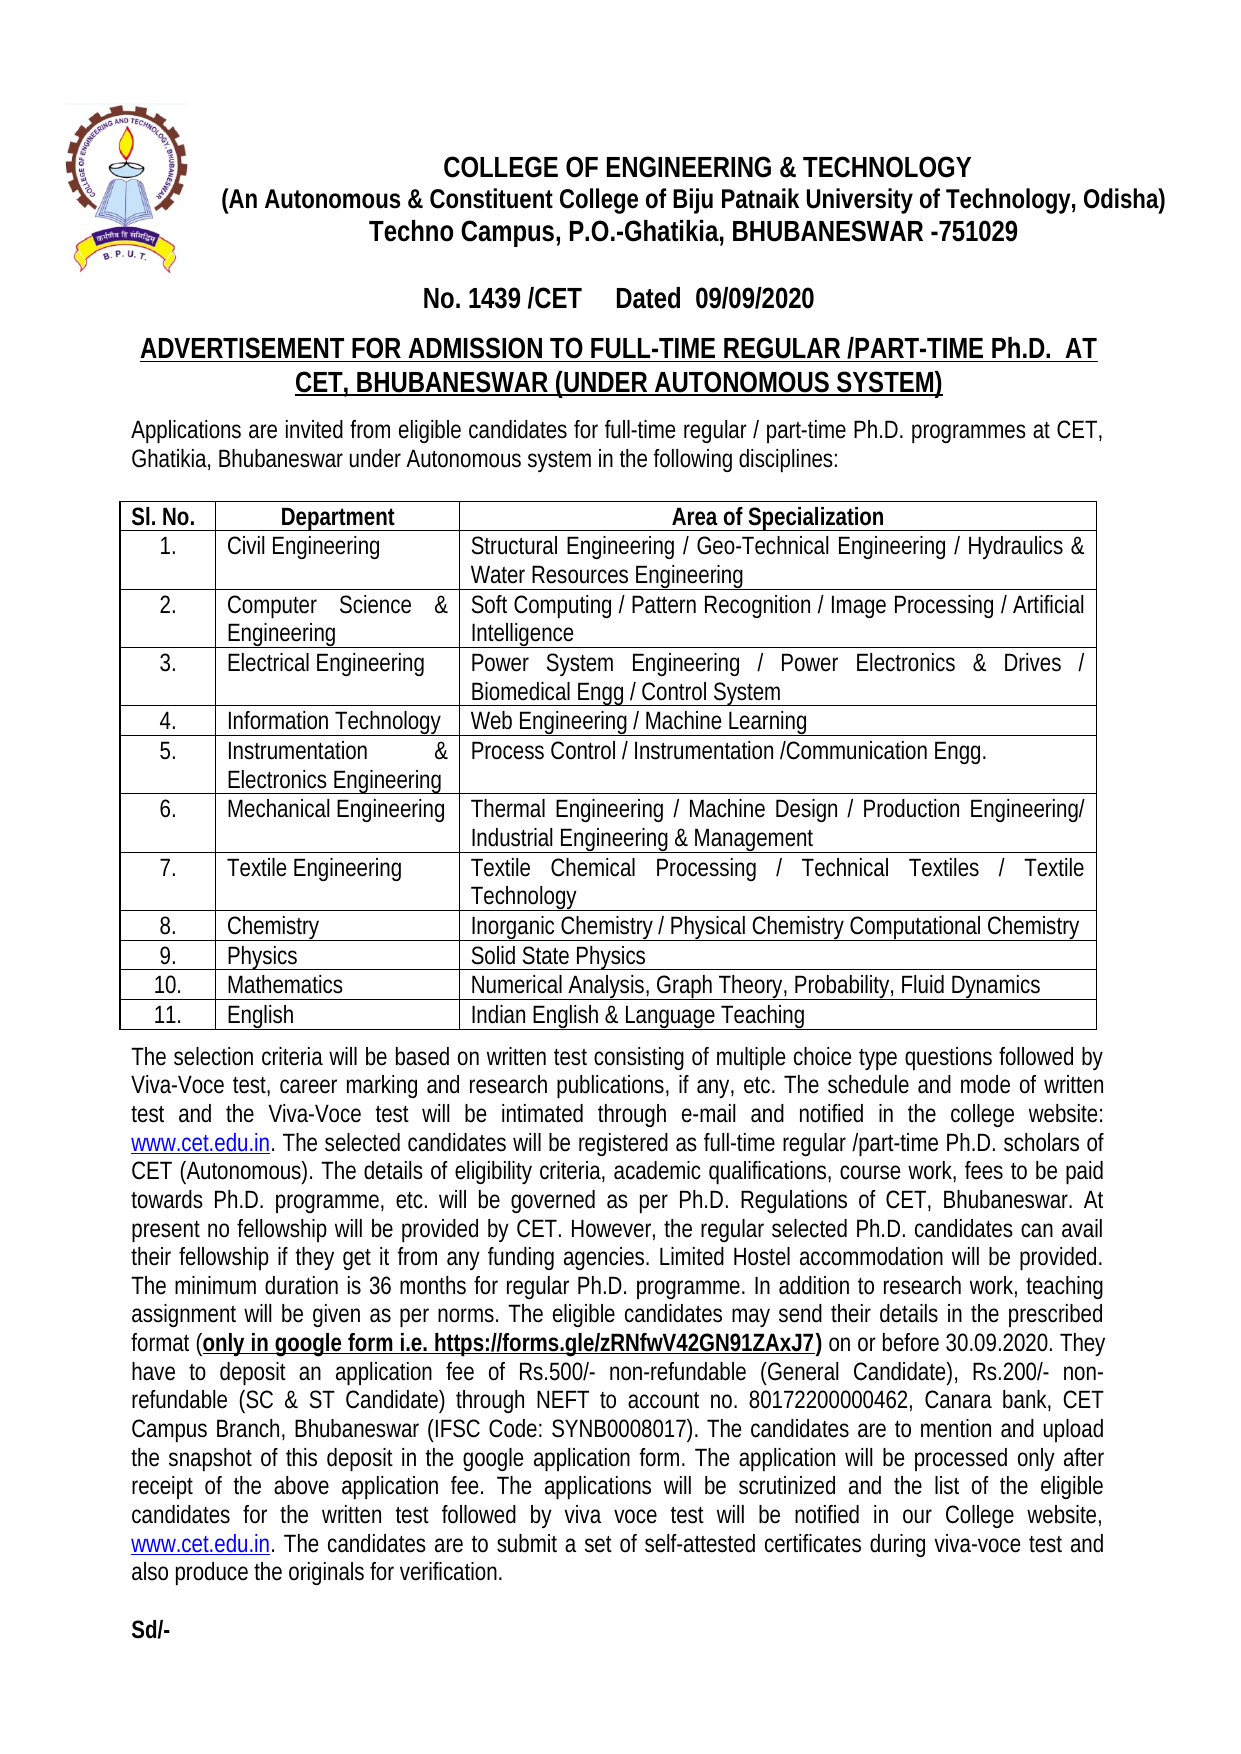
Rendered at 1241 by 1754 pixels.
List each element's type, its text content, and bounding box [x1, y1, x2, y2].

table_cell Information Technology [216, 706, 459, 735]
table_header Area of Specialization [460, 502, 1096, 530]
table_cell Electrical Engineering [216, 648, 459, 705]
table_cell Textile Chemical Processing / Technical Textiles / Textile Technology [460, 853, 1096, 910]
table_cell Process Control / Instrumentation /Communication Engg. [460, 736, 1096, 793]
text (An Autonomous & Constituent College of Biju Patnaik University of Technology, Odisha) [131, 183, 1240, 214]
table_cell Structural Engineering / Geo-Technical Engineering / Hydraulics & Water Resources Engineering [460, 531, 1096, 588]
text The selection criteria will be based on written test consisting of multiple choice type questions followed by Viva-Voce test, career marking and research publications, if any, etc. The schedule and mode of written test and the Viva-Voce test will be intimated through e-mail and notified in the college website: www.cet.edu.in. The selected candidates will be registered as full-time regular /part-time Ph.D. scholars of CET (Autonomous). The details of eligibility criteria, academic qualifications, course work, fees to be paid towards Ph.D. programme, etc. will be governed as per Ph.D. Regulations of CET, Bhubaneswar. At present no fellowship will be provided by CET. However, the regular selected Ph.D. candidates can avail their fellowship if they get it from any funding agencies. Limited Hostel accommodation will be provided. The minimum duration is 36 months for regular Ph.D. programme. In addition to research work, teaching assignment will be given as per norms. The eligible candidates may send their details in the prescribed format (only in google form i.e. https://forms.gle/zRNfwV42GN91ZAxJ7) on or before 30.09.2020. They have to deposit an application fee of Rs.500/- non-refundable (General Candidate), Rs.200/- non-refundable (SC & ST Candidate) through NEFT to account no. 80172200000462, Canara bank, CET Campus Branch, Bhubaneswar (IFSC Code: SYNB0008017). The candidates are to mention and upload the snapshot of this deposit in the google application form. The application will be processed only after receipt of the above application fee. The applications will be scrutinized and the list of the eligible candidates for the written test followed by viva voce test will be notified in our College website, www.cet.edu.in. The candidates are to submit a set of self-attested certificates during viva-voce test and also produce the originals for verification. [131, 1042, 1106, 1586]
table_cell Soft Computing / Pattern Recognition / Image Processing / Artificial Intelligence [460, 590, 1096, 647]
table_cell 10. [121, 970, 215, 999]
table_header Department [216, 502, 459, 530]
text Sd/- [131, 1614, 1106, 1643]
table_cell Thermal Engineering / Machine Design / Production Engineering/ Industrial Engineering & Management [460, 794, 1096, 852]
table_cell 9. [121, 941, 215, 969]
table_cell Chemistry [216, 911, 459, 939]
table_cell 7. [121, 853, 215, 910]
table_cell English [216, 1000, 459, 1029]
picture [65, 103, 188, 277]
table_cell 4. [121, 706, 215, 735]
table_cell Inorganic Chemistry / Physical Chemistry Computational Chemistry [460, 911, 1096, 939]
table_cell Indian English & Language Teaching [460, 1000, 1096, 1029]
table_cell Web Engineering / Machine Learning [460, 706, 1096, 735]
table_cell Mathematics [216, 970, 459, 999]
text Applications are invited from eligible candidates for full-time regular / part-time Ph.D. programmes at CET, Ghatikia, Bhubaneswar under Autonomous system in the following disciplines: [131, 415, 1106, 472]
text No. 1439 /CET Dated 09/09/2020 [131, 281, 1106, 315]
table_cell 8. [121, 911, 215, 939]
table_cell Instrumentation & Electronics Engineering [216, 736, 459, 793]
table_cell Numerical Analysis, Graph Theory, Probability, Fluid Dynamics [460, 970, 1096, 999]
table_cell Civil Engineering [216, 531, 459, 588]
text ADVERTISEMENT FOR ADMISSION TO FULL-TIME REGULAR /PART-TIME Ph.D. AT CET, BHUBANESWAR (UNDER AUTONOMOUS SYSTEM) [131, 332, 1106, 398]
table_cell Mechanical Engineering [216, 794, 459, 852]
table_cell Computer Science & Engineering [216, 590, 459, 647]
table_cell Solid State Physics [460, 941, 1096, 969]
table_cell Physics [216, 941, 459, 969]
text Techno Campus, P.O.-Ghatikia, BHUBANESWAR -751029 [131, 214, 1240, 248]
table_cell 3. [121, 648, 215, 705]
table_cell 2. [121, 590, 215, 647]
table_cell 11. [121, 1000, 215, 1029]
table_cell Power System Engineering / Power Electronics & Drives / Biomedical Engg / Control System [460, 648, 1096, 705]
text COLLEGE OF ENGINEERING & TECHNOLOGY [122, 150, 1240, 183]
table_cell 1. [121, 531, 215, 588]
table_cell 6. [121, 794, 215, 852]
table_cell Textile Engineering [216, 853, 459, 910]
table_header Sl. No. [121, 502, 215, 530]
table_cell 5. [121, 736, 215, 793]
